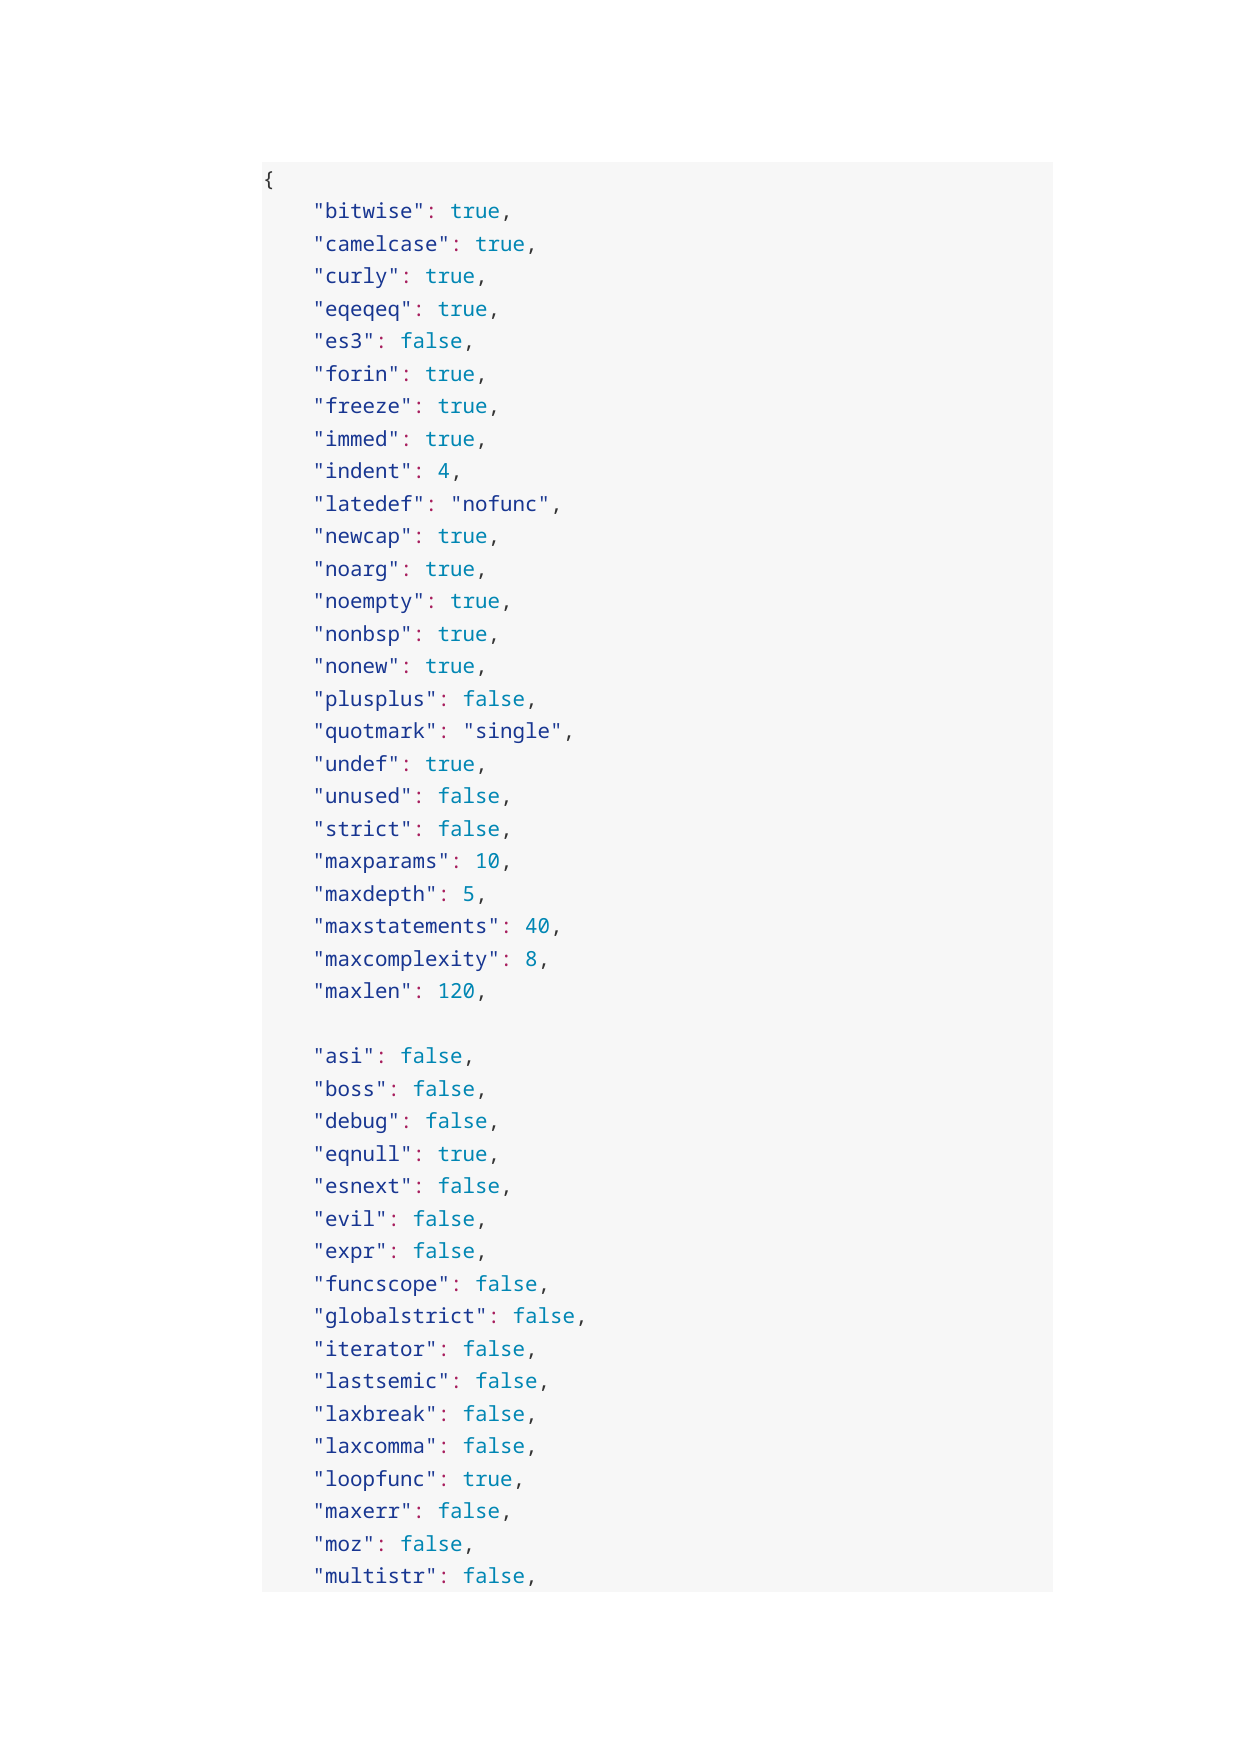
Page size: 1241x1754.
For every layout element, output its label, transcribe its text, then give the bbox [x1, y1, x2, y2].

text "bitwise": true, [262, 194, 1053, 227]
text "undef": true, [262, 747, 1053, 779]
text "evil": false, [262, 1202, 1053, 1234]
text "plusplus": false, [262, 682, 1053, 714]
text "nonew": true, [262, 649, 1053, 682]
text "lastsemic": false, [262, 1364, 1053, 1397]
text "multistr": false, [262, 1559, 1053, 1592]
text "noempty": true, [262, 584, 1053, 617]
text "esnext": false, [262, 1169, 1053, 1202]
text "expr": false, [262, 1234, 1053, 1267]
text "quotmark": "single", [262, 714, 1053, 747]
text "es3": false, [262, 324, 1053, 357]
text "latedef": "nofunc", [262, 487, 1053, 519]
text "moz": false, [262, 1527, 1053, 1559]
text "funcscope": false, [262, 1267, 1053, 1299]
text "nonbsp": true, [262, 617, 1053, 649]
text "boss": false, [262, 1072, 1053, 1104]
text "maxdepth": 5, [262, 877, 1053, 909]
text "asi": false, [262, 1039, 1053, 1072]
text "curly": true, [262, 259, 1053, 292]
text "maxerr": false, [262, 1494, 1053, 1527]
text { [262, 162, 1053, 194]
text "loopfunc": true, [262, 1462, 1053, 1494]
text "freeze": true, [262, 389, 1053, 422]
text "forin": true, [262, 357, 1053, 389]
text "iterator": false, [262, 1332, 1053, 1364]
text "indent": 4, [262, 454, 1053, 487]
text "maxcomplexity": 8, [262, 942, 1053, 974]
text "eqnull": true, [262, 1137, 1053, 1169]
text "globalstrict": false, [262, 1299, 1053, 1332]
text "newcap": true, [262, 519, 1053, 552]
text "immed": true, [262, 422, 1053, 454]
text "eqeqeq": true, [262, 292, 1053, 324]
text "maxstatements": 40, [262, 909, 1053, 942]
text "debug": false, [262, 1104, 1053, 1137]
text "camelcase": true, [262, 227, 1053, 259]
text "laxcomma": false, [262, 1429, 1053, 1462]
text "noarg": true, [262, 552, 1053, 584]
text "laxbreak": false, [262, 1397, 1053, 1429]
text "unused": false, [262, 779, 1053, 812]
text "maxparams": 10, [262, 844, 1053, 877]
text "strict": false, [262, 812, 1053, 844]
text "maxlen": 120, [262, 974, 1053, 1007]
